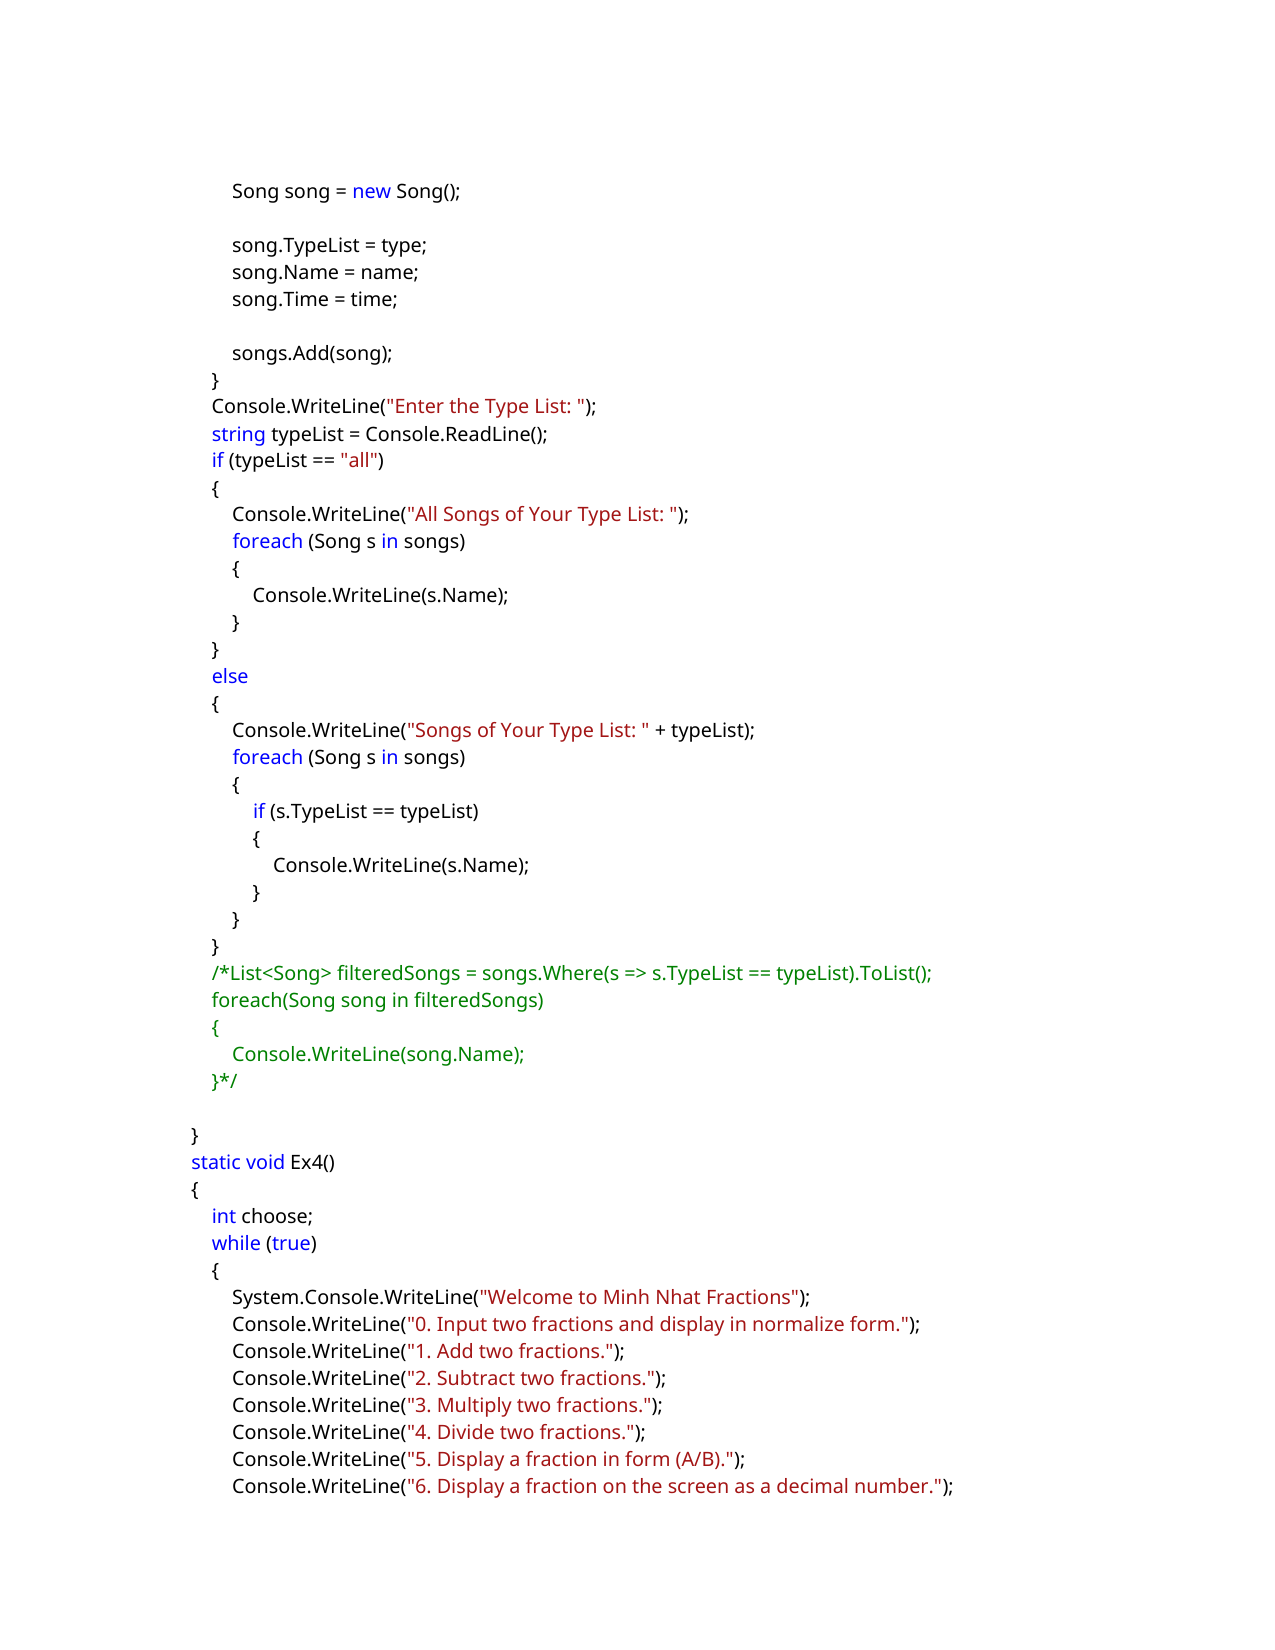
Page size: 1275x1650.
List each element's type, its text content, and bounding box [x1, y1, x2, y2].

text song.Name = name; [150, 258, 1125, 285]
text Console.WriteLine(song.Name); [150, 1040, 1125, 1067]
text Console.WriteLine("0. Input two fractions and display in normalize form."); [150, 1310, 1125, 1337]
text { [150, 555, 1125, 582]
text { [150, 689, 1125, 717]
text { [150, 1175, 1125, 1202]
text Console.WriteLine("All Songs of Your Type List: "); [150, 501, 1125, 528]
text { [150, 1256, 1125, 1283]
text } [150, 636, 1125, 663]
text Song song = new Song(); [150, 177, 1125, 204]
text song.Time = time; [150, 285, 1125, 312]
text foreach (Song s in songs) [150, 528, 1125, 555]
text Console.WriteLine("5. Display a fraction in form (A/B)."); [150, 1445, 1125, 1472]
text } [150, 1121, 1125, 1148]
text { [150, 771, 1125, 797]
text Console.WriteLine(s.Name); [150, 582, 1125, 609]
text Console.WriteLine("Songs of Your Type List: " + typeList); [150, 717, 1125, 743]
text } [150, 932, 1125, 959]
text { [150, 474, 1125, 501]
text } [150, 366, 1125, 393]
text Console.WriteLine("1. Add two fractions."); [150, 1337, 1125, 1364]
text songs.Add(song); [150, 339, 1125, 366]
text int choose; [150, 1202, 1125, 1229]
text static void Ex4() [150, 1148, 1125, 1175]
text Console.WriteLine("2. Subtract two fractions."); [150, 1364, 1125, 1391]
text } [150, 609, 1125, 636]
text System.Console.WriteLine("Welcome to Minh Nhat Fractions"); [150, 1283, 1125, 1310]
text while (true) [150, 1229, 1125, 1256]
text if (typeList == "all") [150, 447, 1125, 474]
text }*/ [150, 1067, 1125, 1094]
text } [150, 878, 1125, 905]
text { [150, 1013, 1125, 1040]
text else [150, 663, 1125, 689]
text Console.WriteLine("6. Display a fraction on the screen as a decimal number."); [150, 1472, 1125, 1499]
text } [150, 905, 1125, 932]
text foreach (Song s in songs) [150, 743, 1125, 771]
text Console.WriteLine("Enter the Type List: "); [150, 393, 1125, 420]
text song.TypeList = type; [150, 231, 1125, 258]
text Console.WriteLine(s.Name); [150, 851, 1125, 878]
text { [150, 824, 1125, 851]
text string typeList = Console.ReadLine(); [150, 420, 1125, 447]
text Console.WriteLine("4. Divide two fractions."); [150, 1418, 1125, 1445]
text if (s.TypeList == typeList) [150, 797, 1125, 824]
text /*List<Song> filteredSongs = songs.Where(s => s.TypeList == typeList).ToList(); [150, 959, 1125, 986]
text Console.WriteLine("3. Multiply two fractions."); [150, 1391, 1125, 1418]
text foreach(Song song in filteredSongs) [150, 986, 1125, 1013]
